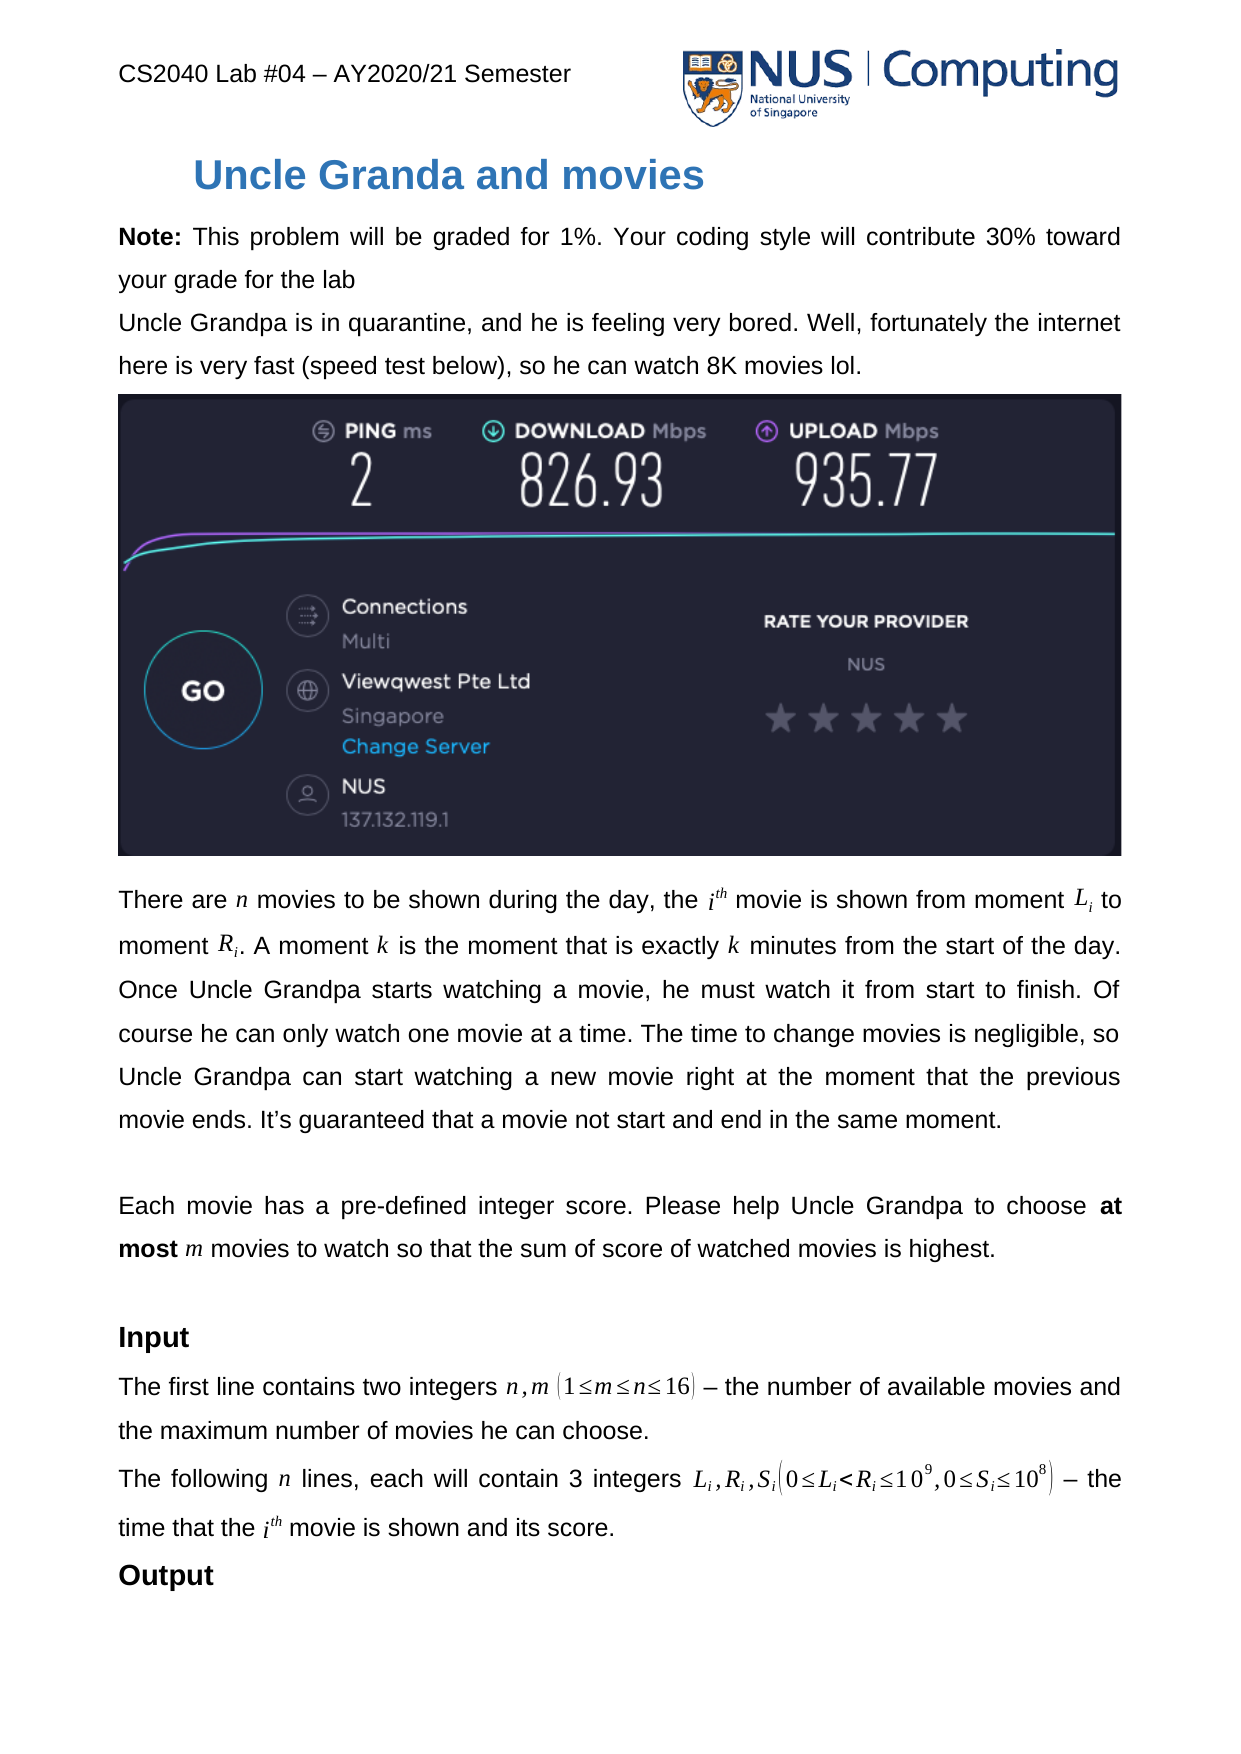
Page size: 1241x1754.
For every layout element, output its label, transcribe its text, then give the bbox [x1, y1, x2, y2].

text Uncle Granda and movies [193, 150, 1122, 198]
text The first line contains two integers – the number of available movies and the maximum number of movies he can choose. [118, 1371, 1122, 1444]
picture [683, 49, 1118, 127]
picture [118, 394, 1122, 856]
subtitle Input [118, 1321, 1122, 1354]
text The following lines, each will contain 3 integers – the time that the movie is shown and its score. [118, 1459, 1122, 1543]
subtitle Output [118, 1557, 1122, 1591]
text Note: This problem will be graded for 1%. Your coding style will contribute 30% toward your grade for the lab [118, 222, 1122, 294]
text Each movie has a pre-defined integer score. Please help Uncle Grandpa to choose at most movies to watch so that the sum of score of watched movies is highest. [118, 1191, 1122, 1263]
text There are movies to be shown during the day, the movie is shown from moment to moment . A moment is the moment that is exactly minutes from the start of the day. Once Uncle Grandpa starts watching a movie, he must watch it from start to finish. Of course he can only watch one movie at a time. The time to change movies is negligible, so Uncle Grandpa can start watching a new movie right at the moment that the previous movie ends. It’s guaranteed that a movie not start and end in the same moment. [118, 856, 1122, 1134]
text Uncle Grandpa is in quarantine, and he is feeling very bored. Well, fortunately the internet here is very fast (speed test below), so he can watch 8K movies lol. [118, 308, 1122, 380]
